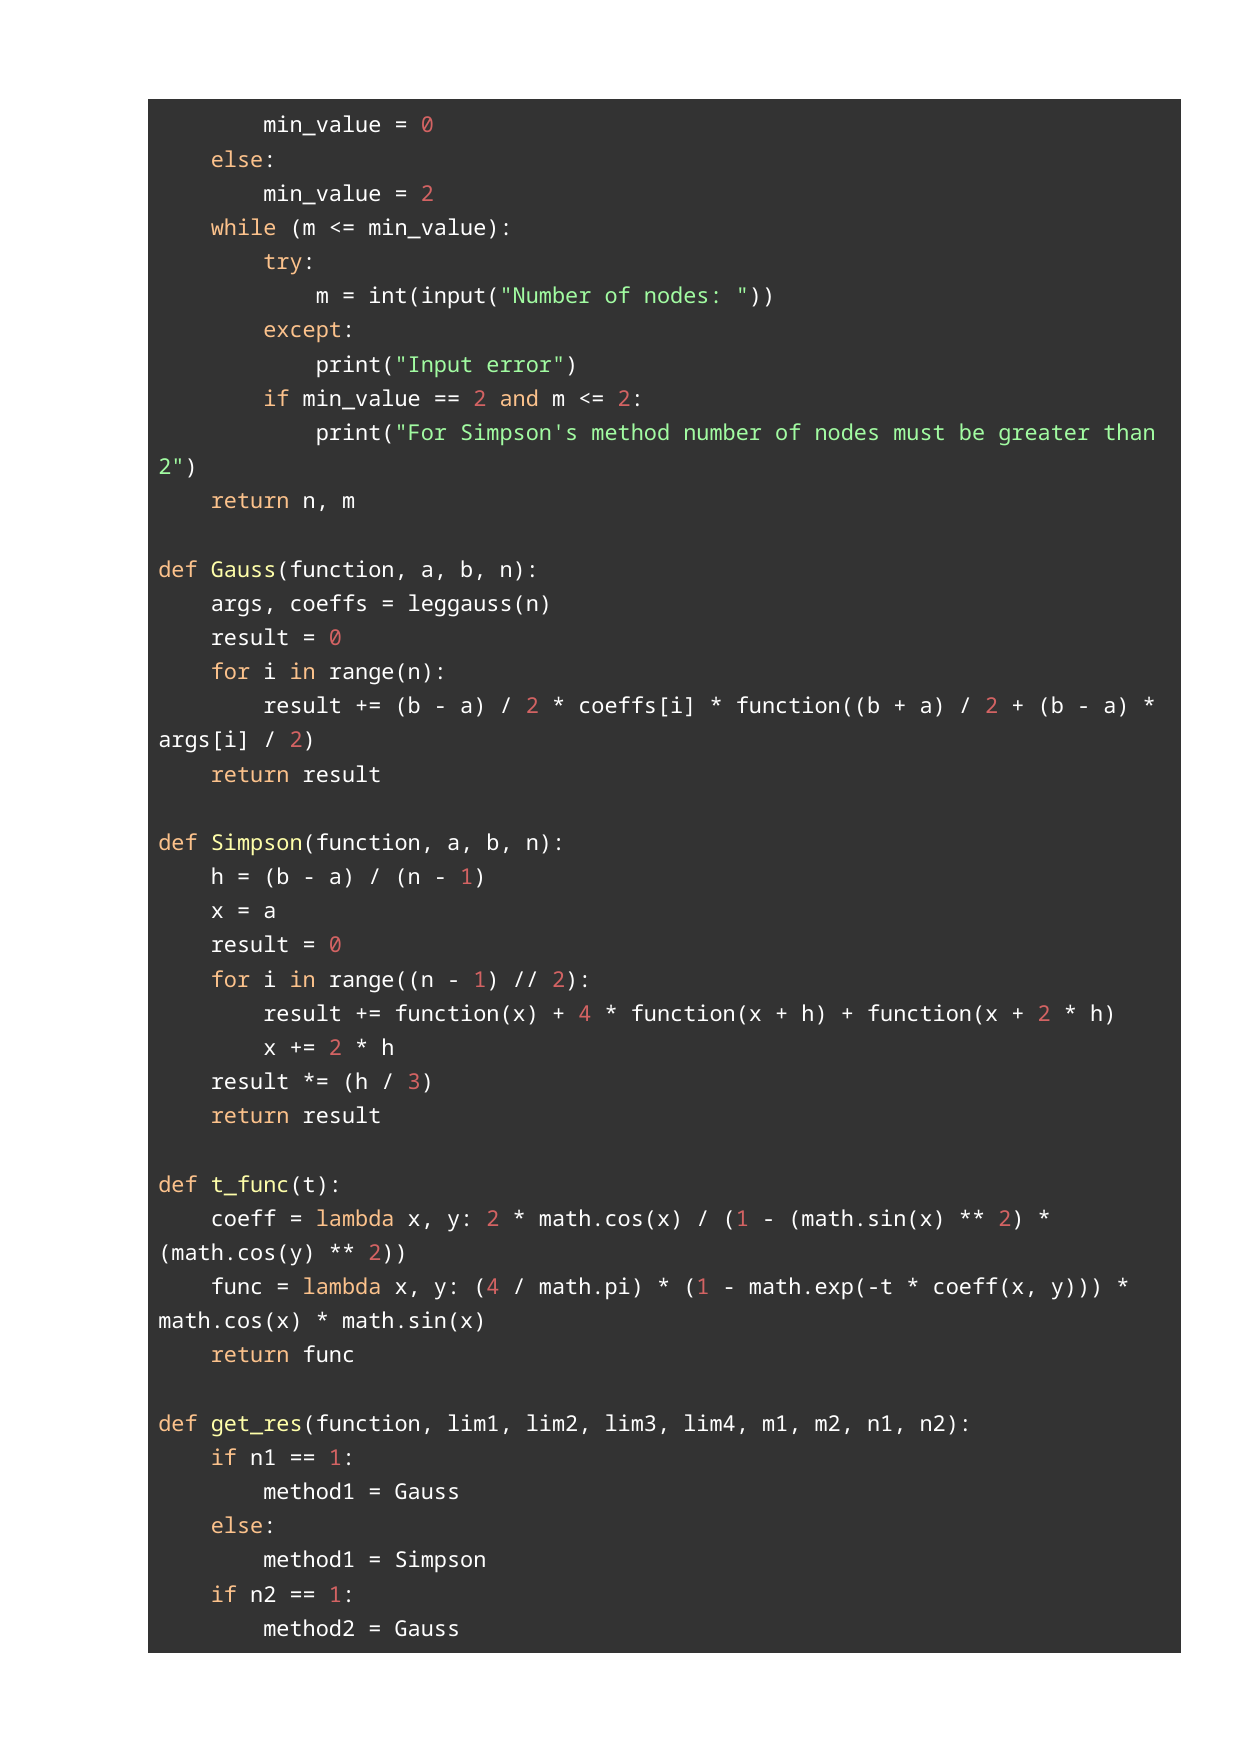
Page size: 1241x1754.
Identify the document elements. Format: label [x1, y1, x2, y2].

table_header [148, 99, 1181, 1653]
